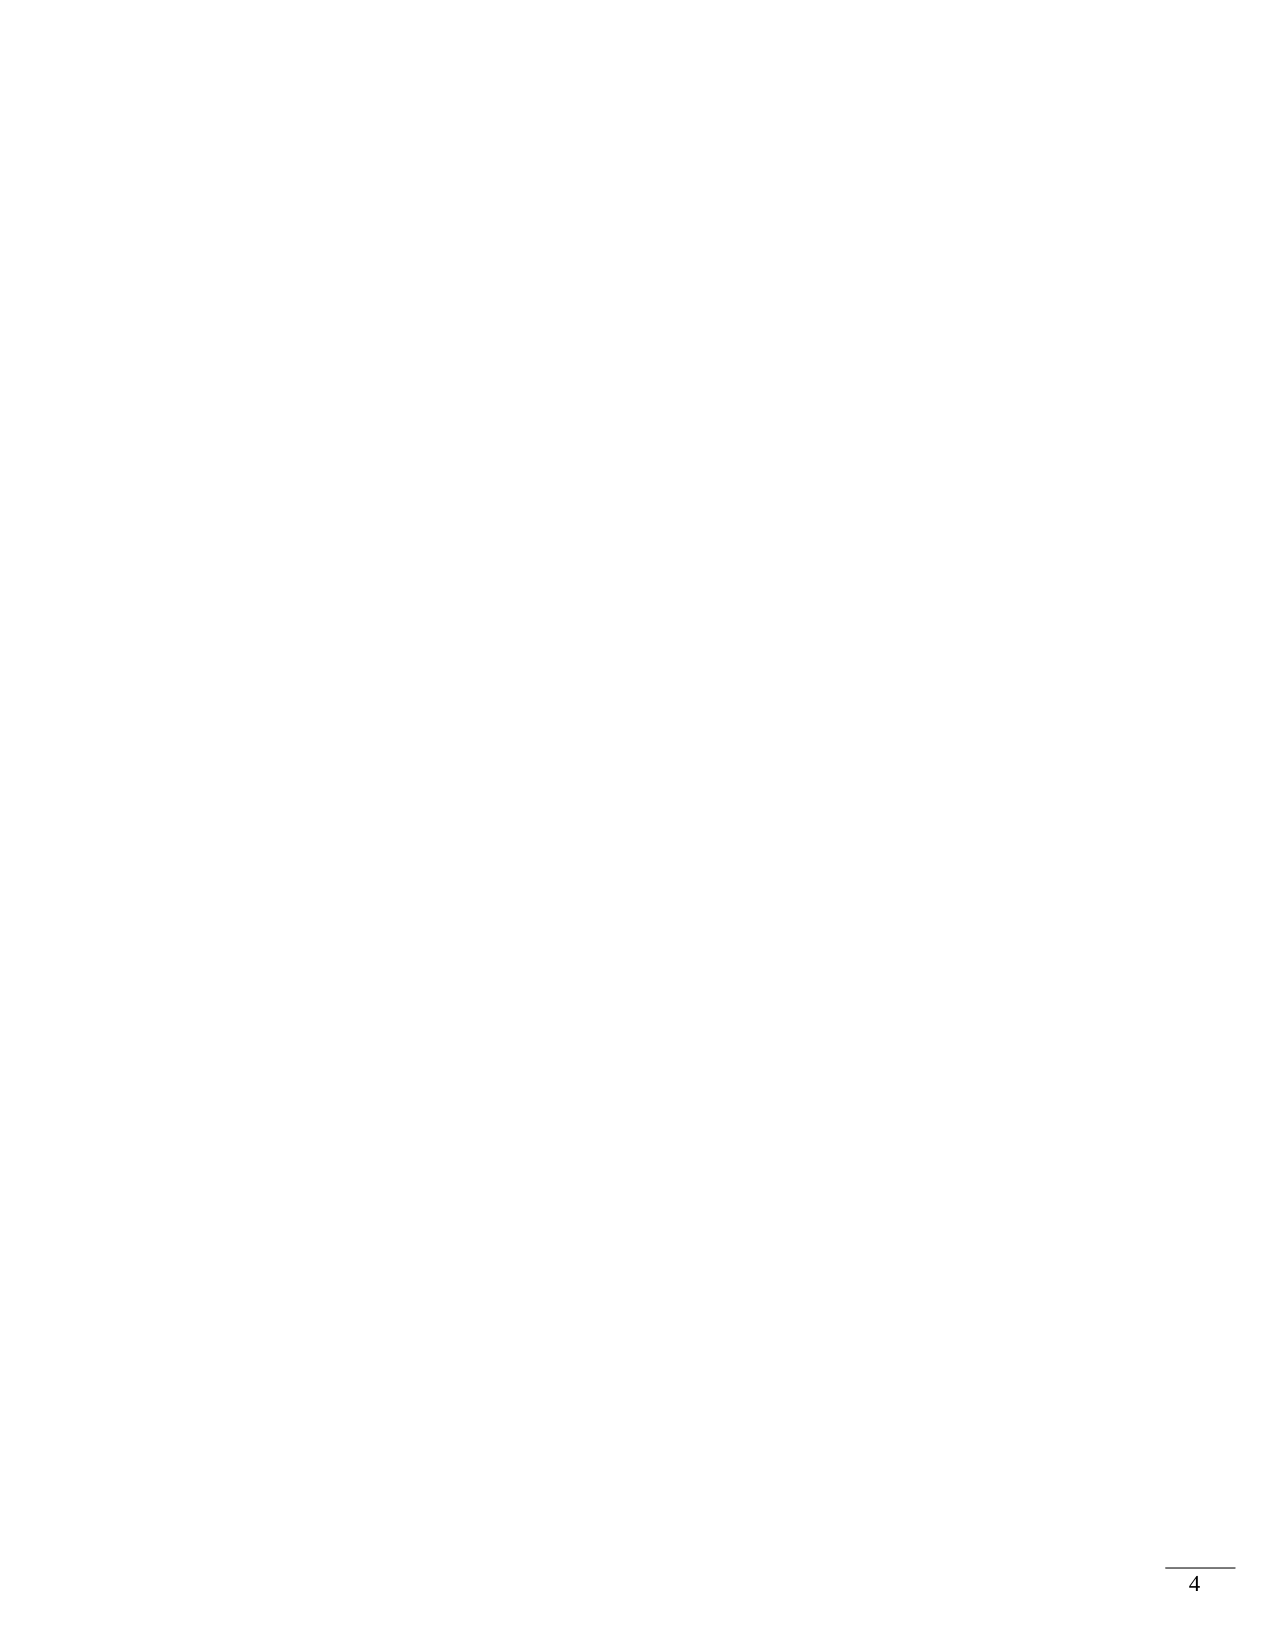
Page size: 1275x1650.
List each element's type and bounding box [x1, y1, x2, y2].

picture [1153, 1567, 1247, 1600]
